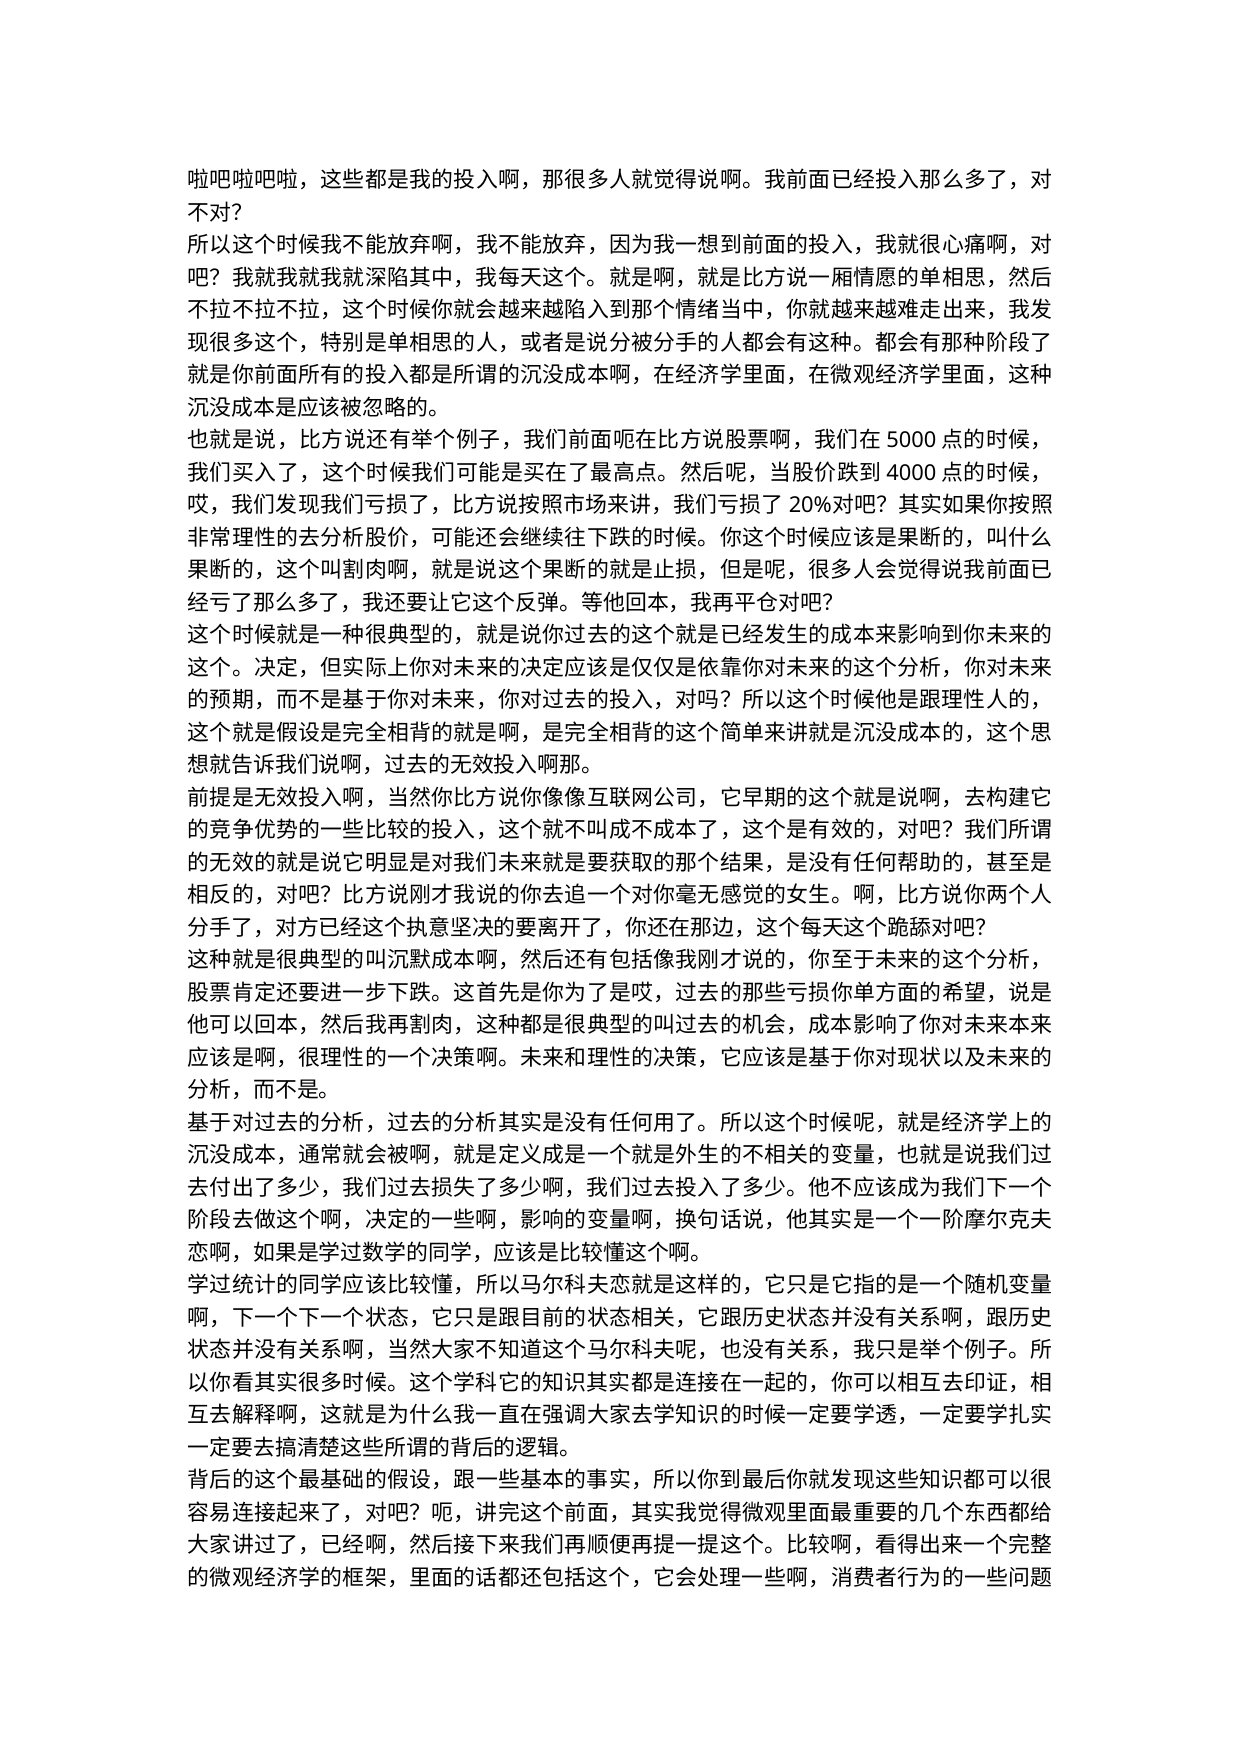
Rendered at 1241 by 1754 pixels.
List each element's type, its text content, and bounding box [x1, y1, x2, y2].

text 基于对过去的分析，过去的分析其实是没有任何用了。所以这个时候呢，就是经济学上的沉没成本，通常就会被啊，就是定义成是一个就是外生的不相关的变量，也就是说我们过去付出了多少，我们过去损失了多少啊，我们过去投入了多少。他不应该成为我们下一个阶段去做这个啊，决定的一些啊，影响的变量啊，换句话说，他其实是一个一阶摩尔克夫恋啊，如果是学过数学的同学，应该是比较懂这个啊。 [187, 1104, 1053, 1267]
text 也就是说，比方说还有举个例子，我们前面呃在比方说股票啊，我们在5000点的时候，我们买入了，这个时候我们可能是买在了最高点。然后呢，当股价跌到4000点的时候，哎，我们发现我们亏损了，比方说按照市场来讲，我们亏损了20%对吧？其实如果你按照非常理性的去分析股价，可能还会继续往下跌的时候。你这个时候应该是果断的，叫什么果断的，这个叫割肉啊，就是说这个果断的就是止损，但是呢，很多人会觉得说我前面已经亏了那么多了，我还要让它这个反弹。等他回本，我再平仓对吧？ [187, 422, 1053, 617]
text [187, 162, 1053, 227]
text 所以这个时候我不能放弃啊，我不能放弃，因为我一想到前面的投入，我就很心痛啊，对吧？我就我就我就深陷其中，我每天这个。就是啊，就是比方说一厢情愿的单相思，然后不拉不拉不拉，这个时候你就会越来越陷入到那个情绪当中，你就越来越难走出来，我发现很多这个，特别是单相思的人，或者是说分被分手的人都会有这种。都会有那种阶段了，就是你前面所有的投入都是所谓的沉没成本啊，在经济学里面，在微观经济学里面，这种沉没成本是应该被忽略的。 [187, 227, 1053, 422]
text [187, 1462, 1053, 1592]
text 学过统计的同学应该比较懂，所以马尔科夫恋就是这样的，它只是它指的是一个随机变量啊，下一个下一个状态，它只是跟目前的状态相关，它跟历史状态并没有关系啊，跟历史状态并没有关系啊，当然大家不知道这个马尔科夫呢，也没有关系，我只是举个例子。所以你看其实很多时候。这个学科它的知识其实都是连接在一起的，你可以相互去印证，相互去解释啊，这就是为什么我一直在强调大家去学知识的时候一定要学透，一定要学扎实，一定要去搞清楚这些所谓的背后的逻辑。 [187, 1267, 1053, 1462]
text 这种就是很典型的叫沉默成本啊，然后还有包括像我刚才说的，你至于未来的这个分析，股票肯定还要进一步下跌。这首先是你为了是哎，过去的那些亏损你单方面的希望，说是他可以回本，然后我再割肉，这种都是很典型的叫过去的机会，成本影响了你对未来本来应该是啊，很理性的一个决策啊。未来和理性的决策，它应该是基于你对现状以及未来的分析，而不是。 [187, 942, 1053, 1104]
text 这个时候就是一种很典型的，就是说你过去的这个就是已经发生的成本来影响到你未来的这个。决定，但实际上你对未来的决定应该是仅仅是依靠你对未来的这个分析，你对未来的预期，而不是基于你对未来，你对过去的投入，对吗？所以这个时候他是跟理性人的，这个就是假设是完全相背的就是啊，是完全相背的这个简单来讲就是沉没成本的，这个思想就告诉我们说啊，过去的无效投入啊那。 [187, 617, 1053, 779]
text 前提是无效投入啊，当然你比方说你像像互联网公司，它早期的这个就是说啊，去构建它的竞争优势的一些比较的投入，这个就不叫成不成本了，这个是有效的，对吧？我们所谓的无效的就是说它明显是对我们未来就是要获取的那个结果，是没有任何帮助的，甚至是相反的，对吧？比方说刚才我说的你去追一个对你毫无感觉的女生。啊，比方说你两个人分手了，对方已经这个执意坚决的要离开了，你还在那边，这个每天这个跪舔对吧？ [187, 779, 1053, 942]
